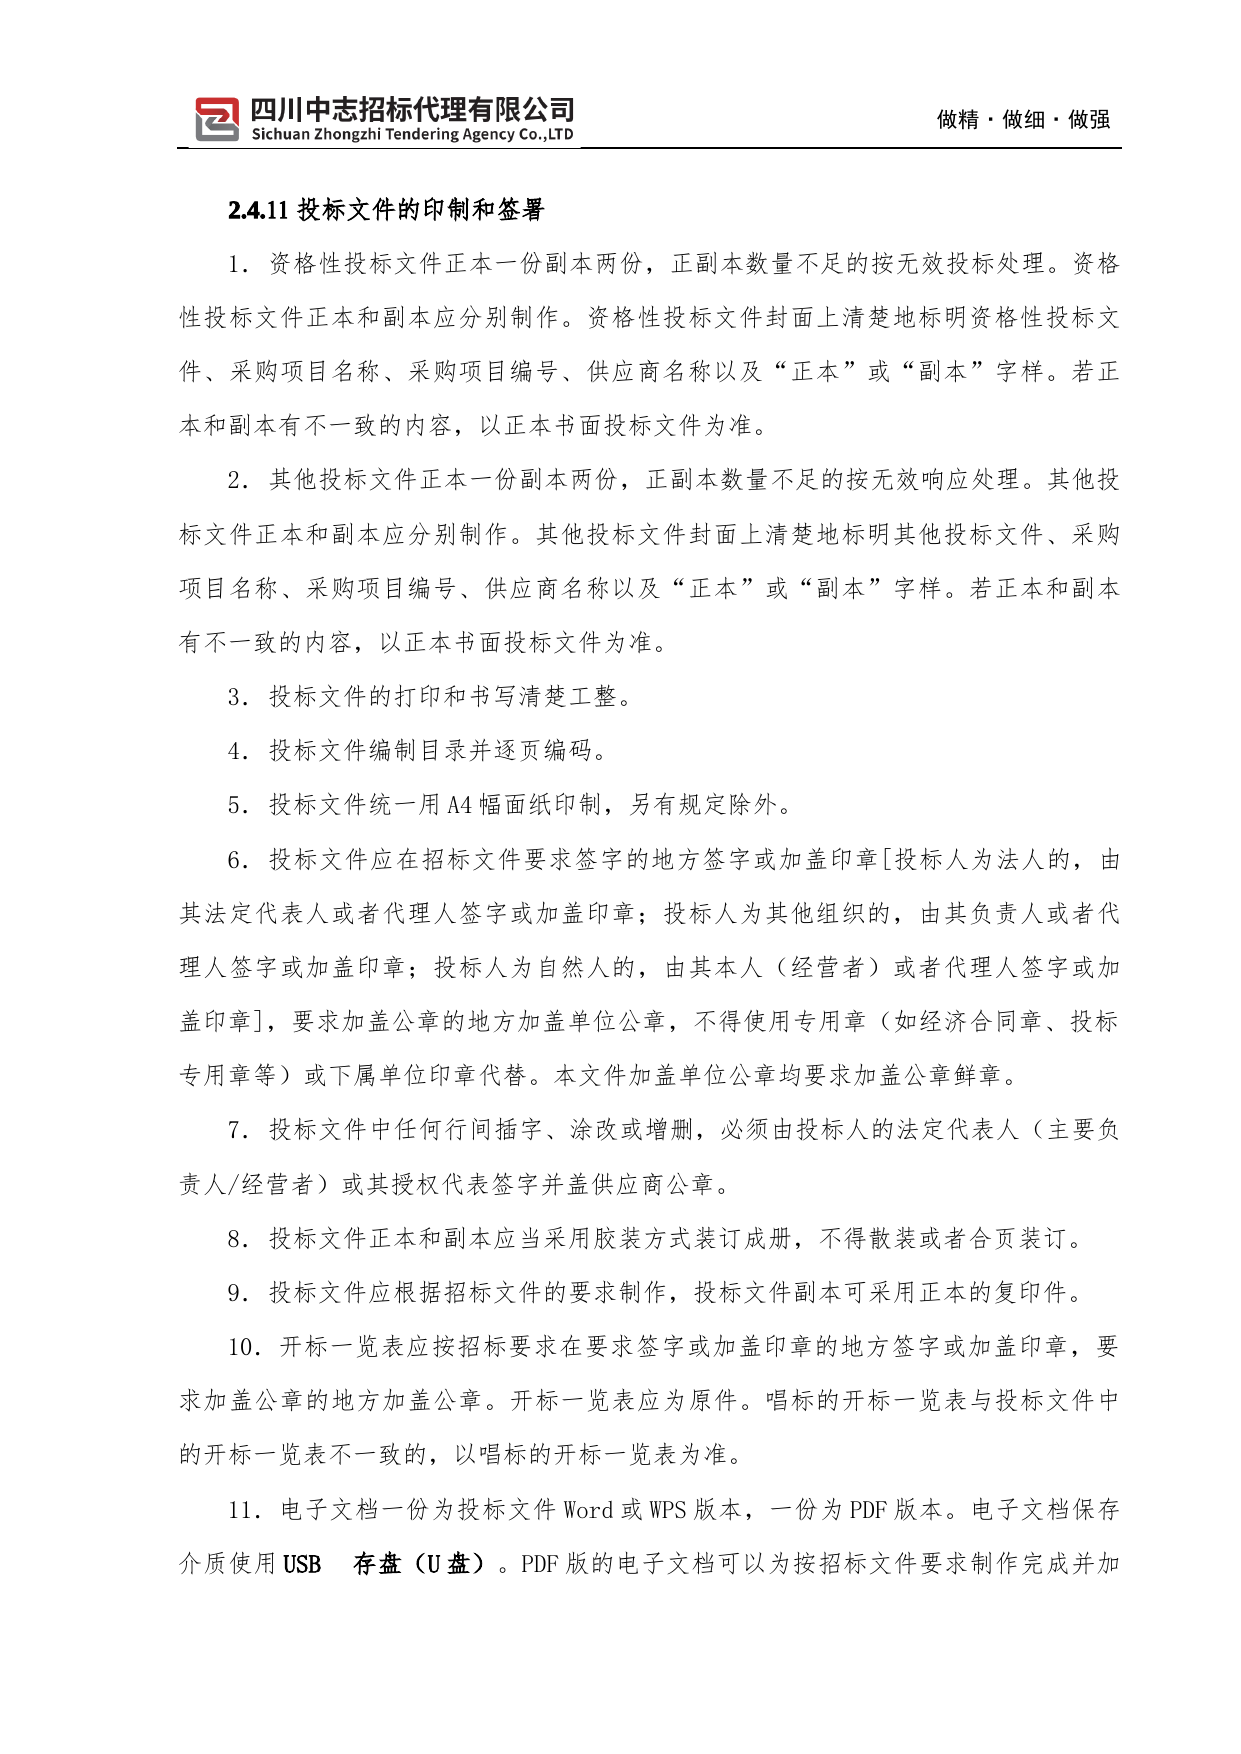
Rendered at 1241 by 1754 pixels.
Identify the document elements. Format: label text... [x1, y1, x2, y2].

list 投标文件应根据招标文件的要求制作，投标文件副本可采用正本的复印件。 [177, 1258, 1122, 1312]
list 其他投标文件正本一份副本两份，正副本数量不足的按无效响应处理。其他投标文件正本和副本应分别制作。其他投标文件封面上清楚地标明其他投标文件、采购项目名称、采购项目编号、供应商名称以及“正本”或“副本”字样。若正本和副本有不一致的内容，以正本书面投标文件为准。 [177, 446, 1122, 662]
list 投标文件的印制和签署 [177, 175, 1122, 229]
list 电子文档一份为投标文件Word或WPS版本，一份为PDF版本。电子文档保存介质使用USB闪存盘（U盘）。PDF版的电子文档可以为按招标文件要求制作完成并加盖相应公章及签名的投标文件的扫描件；也可为加盖了相应电子签名或电子印章的投标文件电子文档。 [177, 1475, 1122, 1583]
list 投标文件的打印和书写清楚工整。 [177, 662, 1122, 716]
list 投标文件应在招标文件要求签字的地方签字或加盖印章[投标人为法人的，由其法定代表人或者代理人签字或加盖印章；投标人为其他组织的，由其负责人或者代理人签字或加盖印章；投标人为自然人的，由其本人（经营者）或者代理人签字或加盖印章]，要求加盖公章的地方加盖单位公章，不得使用专用章（如经济合同章、投标专用章等）或下属单位印章代替。本文件加盖单位公章均要求加盖公章鲜章。 [177, 825, 1122, 1096]
list 投标文件正本和副本应当采用胶装方式装订成册，不得散装或者合页装订。 [177, 1204, 1122, 1258]
list 开标一览表应按招标要求在要求签字或加盖印章的地方签字或加盖印章，要求加盖公章的地方加盖公章。开标一览表应为原件。唱标的开标一览表与投标文件中的开标一览表不一致的，以唱标的开标一览表为准。 [177, 1312, 1122, 1475]
list 投标文件中任何行间插字、涂改或增删，必须由投标人的法定代表人（主要负责人/经营者）或其授权代表签字并盖供应商公章。 [177, 1096, 1122, 1204]
picture [188, 88, 581, 148]
list 资格性投标文件正本一份副本两份，正副本数量不足的按无效投标处理。资格性投标文件正本和副本应分别制作。资格性投标文件封面上清楚地标明资格性投标文件、采购项目名称、采购项目编号、供应商名称以及“正本”或“副本”字样。若正本和副本有不一致的内容，以正本书面投标文件为准。 [177, 229, 1122, 446]
list 投标文件统一用A4幅面纸印制，另有规定除外。 [177, 771, 1122, 825]
list 投标文件编制目录并逐页编码。 [177, 716, 1122, 771]
